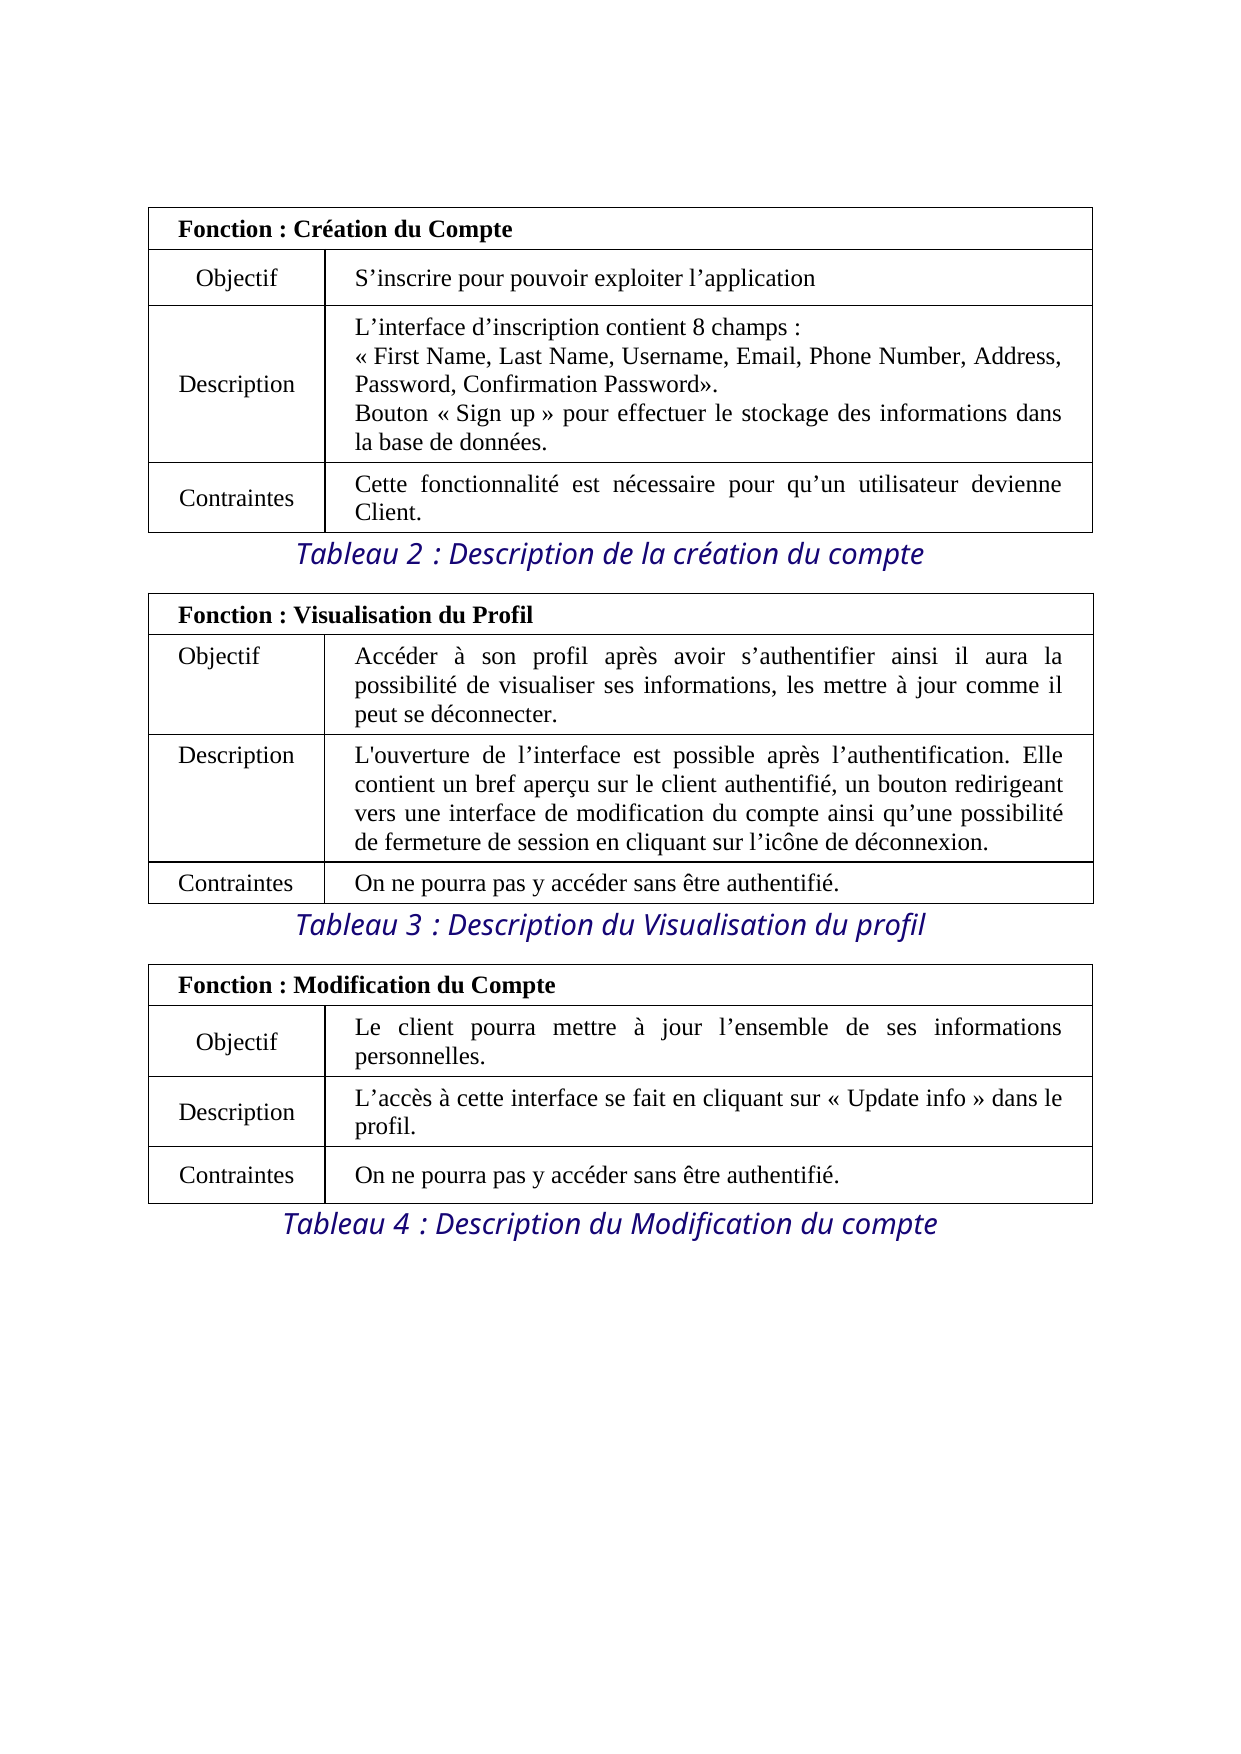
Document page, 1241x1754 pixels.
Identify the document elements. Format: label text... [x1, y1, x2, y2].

table_cell Objectif [149, 635, 324, 733]
table_cell On ne pourra pas y accéder sans être authentifié. [326, 1147, 1092, 1202]
table_cell L’accès à cette interface se fait en cliquant sur « Update info » dans le profil. [326, 1077, 1092, 1146]
table_cell Description [149, 306, 324, 462]
table_cell On ne pourra pas y accéder sans être authentifié. [325, 863, 1093, 903]
table_cell L’interface d’inscription contient 8 champs : « First Name, Last Name, Username, Email, Phone Number, Address, Password, Confirmation Password». Bouton « Sign up » pour effectuer le stockage des informations dans la base de données. [326, 306, 1092, 462]
table_header Fonction : Modification du Compte [149, 965, 1092, 1005]
table_cell S’inscrire pour pouvoir exploiter l’application [326, 250, 1092, 305]
table_cell Accéder à son profil après avoir s’authentifier ainsi il aura la possibilité de visualiser ses informations, les mettre à jour comme il peut se déconnecter. [325, 635, 1093, 733]
table_cell Contraintes [149, 863, 324, 903]
table_cell Contraintes [149, 1147, 324, 1202]
table_cell Le client pourra mettre à jour l’ensemble de ses informations personnelles. [326, 1006, 1092, 1076]
table_cell Description [149, 735, 324, 861]
table_cell Description [149, 1077, 324, 1146]
table_header Fonction : Création du Compte [149, 208, 1092, 249]
table_header Fonction : Visualisation du Profil [149, 594, 1093, 634]
table_cell Cette fonctionnalité est nécessaire pour qu’un utilisateur devienne Client. [326, 463, 1092, 532]
table_cell Objectif [149, 1006, 324, 1076]
table_cell L'ouverture de l’interface est possible après l’authentification. Elle contient un bref aperçu sur le client authentifié, un bouton redirigeant vers une interface de modification du compte ainsi qu’une possibilité de fermeture de session en cliquant sur l’icône de déconnexion. [325, 735, 1093, 861]
table_cell Objectif [149, 250, 324, 305]
table_cell Contraintes [149, 463, 324, 532]
